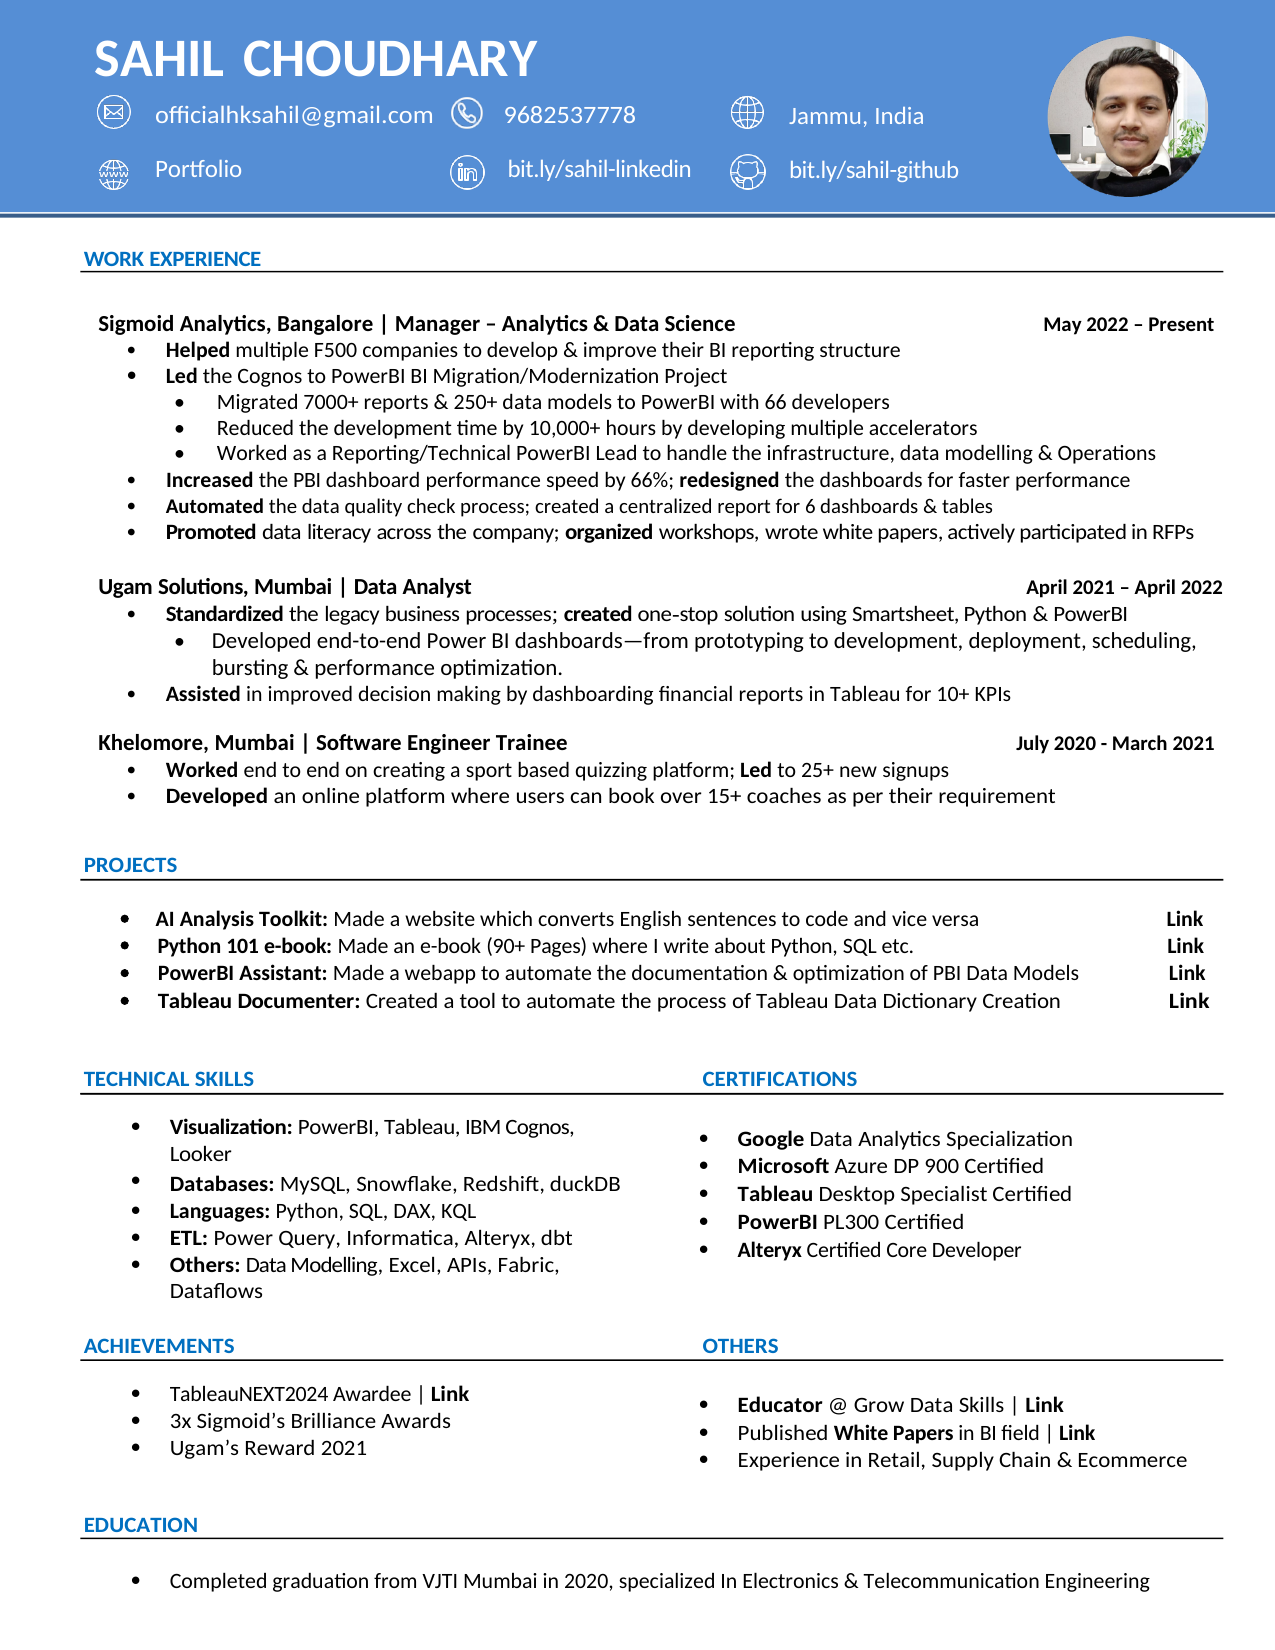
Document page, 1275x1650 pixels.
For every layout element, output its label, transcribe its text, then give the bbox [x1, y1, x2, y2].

picture [95, 93, 132, 130]
list Migrated 7000+ reports & 250+ data models to PowerBI with 66 developers [174, 388, 1235, 414]
picture [729, 94, 765, 130]
list Tableau Documenter: Created a tool to automate the process of Tableau Data Dictionary Creation Link [121, 986, 1235, 1014]
list Standardized the legacy business processes; created one-stop solution using Smartsheet, Python & PowerBI [128, 601, 1235, 627]
list AI Analysis Toolkit: Made a website which converts English sentences to code and vice versa Link [121, 905, 1235, 932]
list ETL: Power Query, Informatica, Alteryx, dbt [132, 1224, 640, 1251]
list Languages: Python, SQL, DAX, KQL [132, 1197, 640, 1224]
list Educator @ Grow Data Skills | Link [700, 1390, 1235, 1418]
list Assisted in improved decision making by dashboarding financial reports in Tableau for 10+ KPIs [128, 681, 1235, 707]
list 3x Sigmoid’s Brilliance Awards [132, 1408, 640, 1434]
list Ugam’s Reward 2021 [132, 1434, 640, 1461]
subtitle WORK EXPERIENCE [83, 245, 1235, 271]
picture [728, 152, 767, 191]
picture [97, 158, 130, 191]
list Increased the PBI dashboard performance speed by 66%; redesigned the dashboards for faster performance [128, 466, 1235, 493]
list Google Data Analytics Specialization [700, 1124, 1235, 1152]
list Worked end to end on creating a sport based quizzing platform; Led to 25+ new signups [128, 756, 1235, 782]
picture [450, 96, 484, 130]
picture [448, 154, 486, 191]
list Developed end-to-end Power BI dashboards—from prototyping to development, deployment, scheduling, bursting & performance optimization. [174, 627, 1235, 681]
list Automated the data quality check process; created a centralized report for 6 dashboards & tables [128, 493, 1235, 518]
text Sigmoid Analytics, Bangalore | Manager – Analytics & Data Science May 2022 – Present [98, 309, 1235, 337]
list Tableau Desktop Specialist Certified [700, 1179, 1235, 1207]
list Developed an online platform where users can book over 15+ coaches as per their requirement [128, 782, 1235, 809]
list Completed graduation from VJTI Mumbai in 2020, specialized In Electronics & Telecommunication Engineering [132, 1567, 1235, 1594]
text Ugam Solutions, Mumbai | Data Analyst April 2021 – April 2022 [98, 573, 1235, 600]
subtitle EDUCATION [83, 1511, 1235, 1538]
text Khelomore, Mumbai | Software Engineer Trainee July 2020 - March 2021 [98, 728, 1235, 756]
list Experience in Retail, Supply Chain & Ecommerce [700, 1446, 1235, 1473]
list Visualization: PowerBI, Tableau, IBM Cognos, Looker [132, 1113, 640, 1167]
list Worked as a Reporting/Technical PowerBI Lead to handle the infrastructure, data modelling & Operations [174, 440, 1235, 466]
picture [1047, 36, 1209, 197]
list PowerBI Assistant: Made a webapp to automate the documentation & optimization of PBI Data Models Link [121, 959, 1235, 986]
list TableauNEXT2024 Awardee | Link [132, 1380, 640, 1407]
list Published White Papers in BI field | Link [700, 1418, 1235, 1446]
subtitle ACHIEVEMENTS OTHERS [83, 1332, 1235, 1359]
list Reduced the development time by 10,000+ hours by developing multiple accelerators [174, 414, 1235, 440]
list Led the Cognos to PowerBI BI Migration/Modernization Project [128, 363, 1235, 388]
list Promoted data literacy across the company; organized workshops, wrote white papers, actively participated in RFPs [128, 518, 1235, 545]
subtitle TECHNICAL SKILLS CERTIFICATIONS [83, 1066, 1235, 1092]
list Databases: MySQL, Snowflake, Redshift, duckDB [132, 1167, 640, 1197]
list Alteryx Certified Core Developer [700, 1235, 1235, 1263]
list Others: Data Modelling, Excel, APIs, Fabric, Dataflows [132, 1251, 640, 1304]
list Python 101 e-book: Made an e-book (90+ Pages) where I write about Python, SQL etc. Link [121, 932, 1235, 958]
list Microsoft Azure DP 900 Certified [700, 1152, 1235, 1179]
subtitle PROJECTS [83, 852, 1235, 878]
list PowerBI PL300 Certified [700, 1207, 1235, 1235]
list Helped multiple F500 companies to develop & improve their BI reporting structure [128, 337, 1235, 363]
